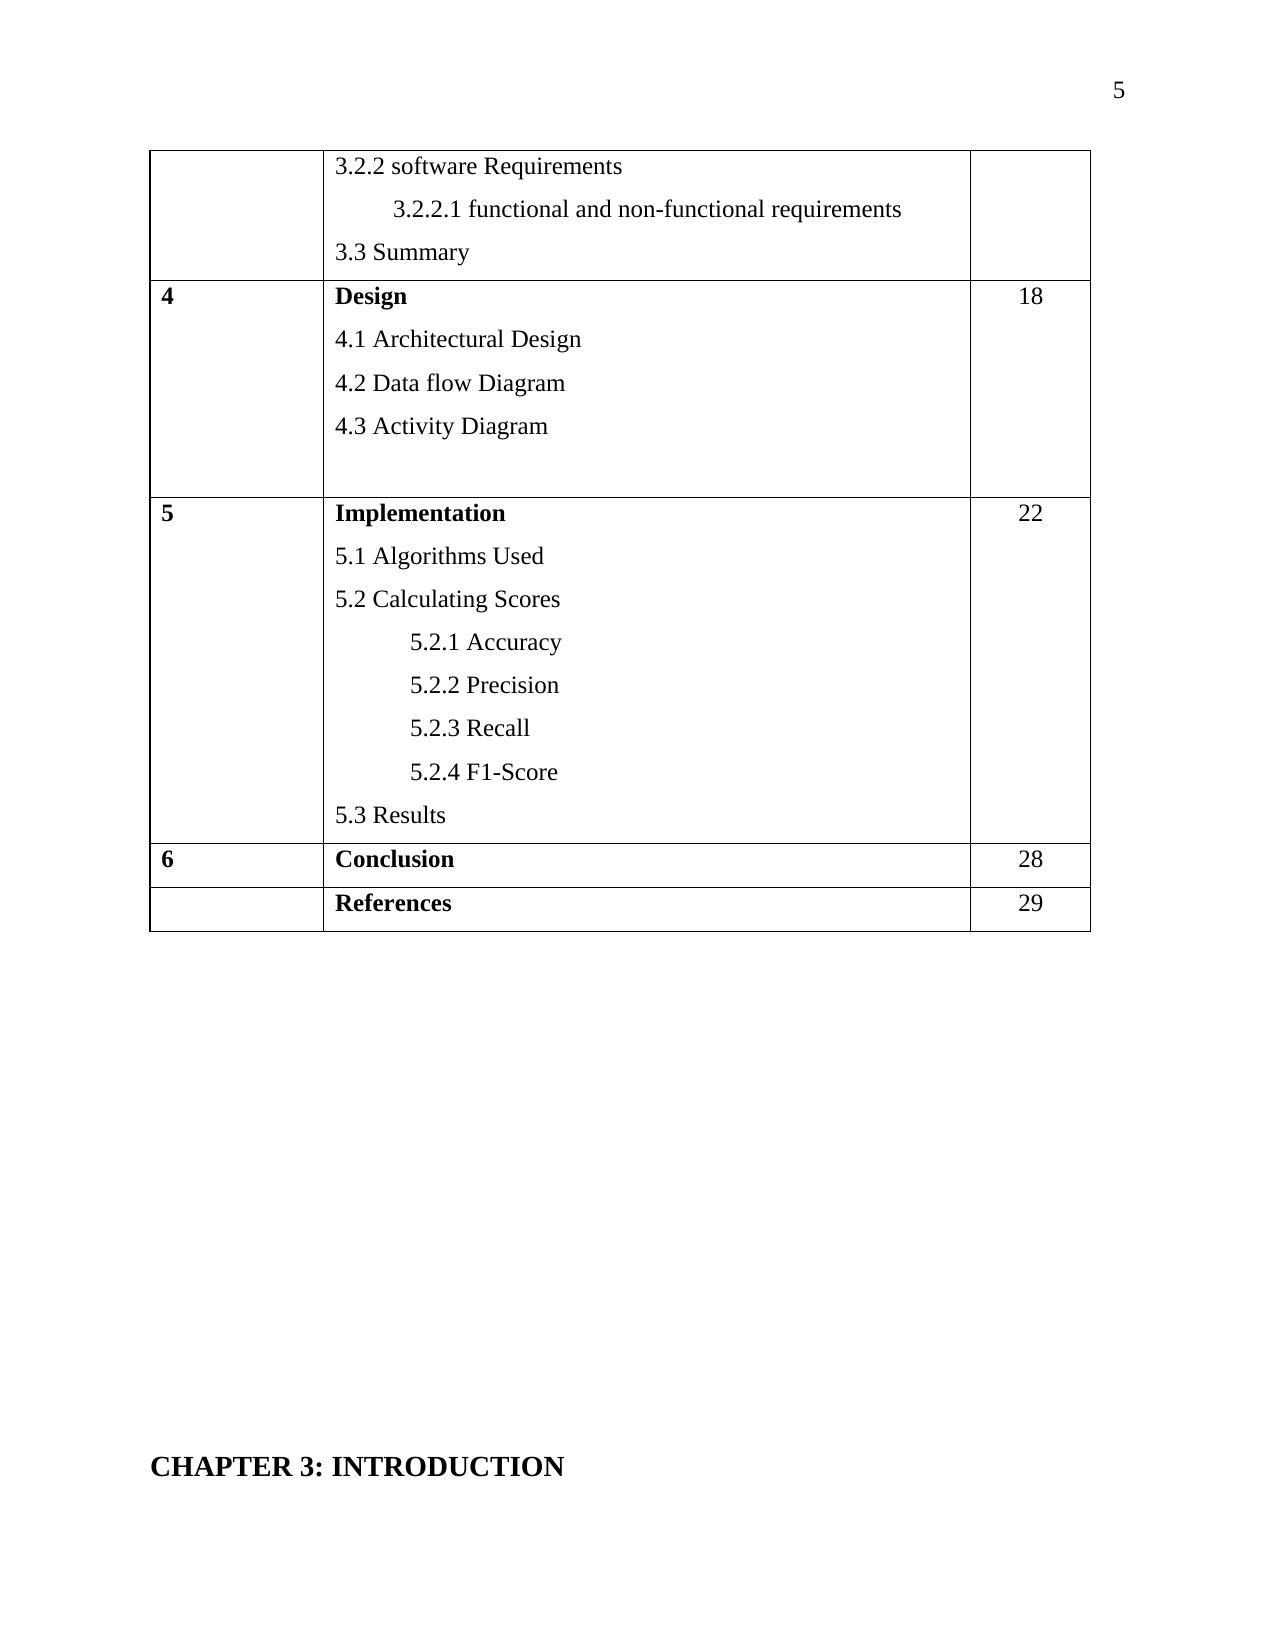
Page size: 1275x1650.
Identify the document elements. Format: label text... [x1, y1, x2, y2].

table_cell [324, 151, 970, 280]
table_cell 6 [151, 844, 323, 887]
table_cell 29 [971, 888, 1090, 931]
text CHAPTER 3: INTRODUCTION [150, 1449, 1125, 1483]
table_cell [151, 888, 323, 931]
table_cell Design 4.1 Architectural Design 4.2 Data flow Diagram 4.3 Activity Diagram [324, 281, 970, 497]
table_cell 22 [971, 498, 1090, 843]
table_cell 5 [151, 498, 323, 843]
table_cell 4 [151, 281, 323, 497]
table_cell 18 [971, 281, 1090, 497]
table_cell 15 [971, 151, 1090, 280]
table_cell References [324, 888, 970, 931]
table_cell Implementation 5.1 Algorithms Used 5.2 Calculating Scores 5.2.1 Accuracy 5.2.2 Precision 5.2.3 Recall 5.2.4 F1-Score 5.3 Results [324, 498, 970, 843]
table_cell Conclusion [324, 844, 970, 887]
table_cell 3 [151, 151, 323, 280]
table_cell 28 [971, 844, 1090, 887]
